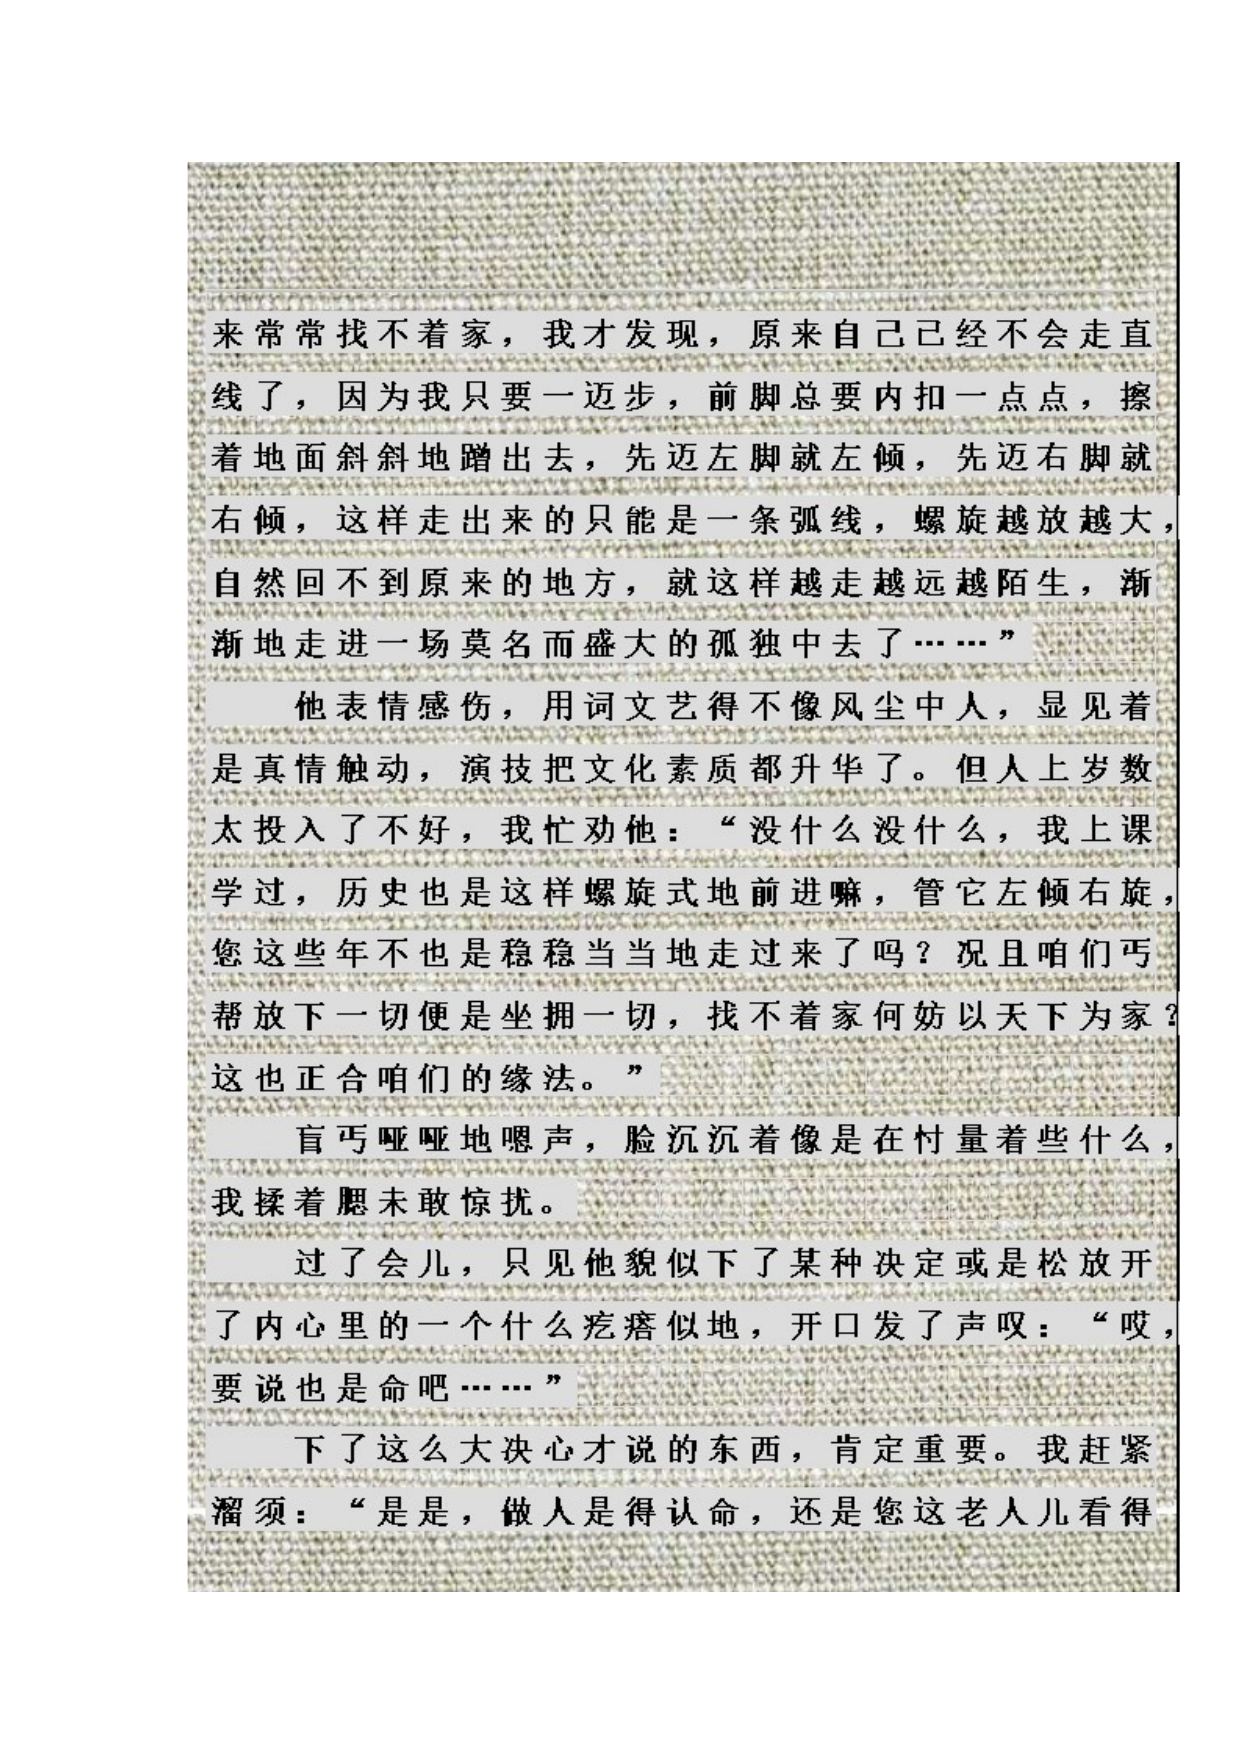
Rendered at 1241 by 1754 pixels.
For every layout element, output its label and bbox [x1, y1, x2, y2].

picture [187, 162, 1180, 1592]
